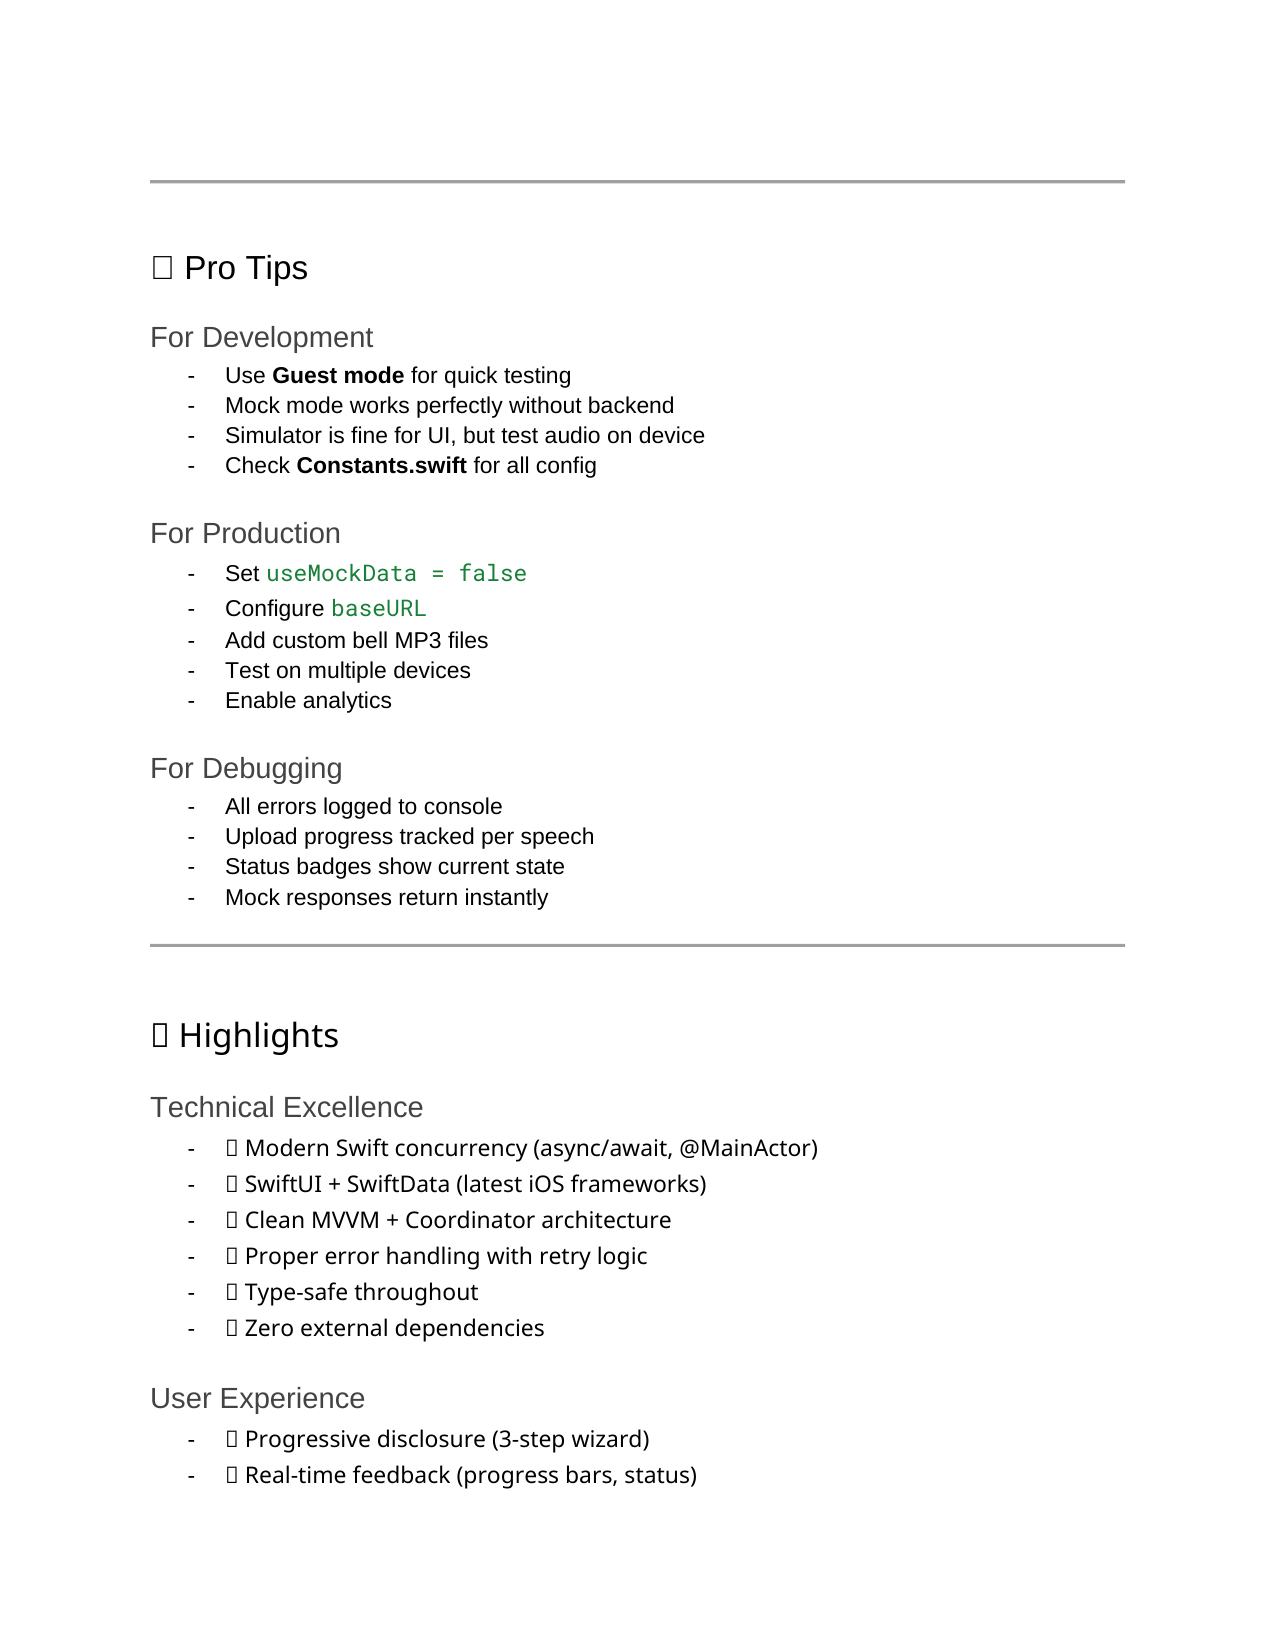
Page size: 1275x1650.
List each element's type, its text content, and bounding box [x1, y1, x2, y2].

subtitle 💡 Pro Tips [150, 248, 1125, 286]
list Check Constants.swift for all config [187, 452, 1125, 478]
list ✅ Modern Swift concurrency (async/await, @MainActor) [187, 1132, 1125, 1163]
list ✅ Progressive disclosure (3-step wizard) [187, 1423, 1125, 1454]
subtitle For Debugging [150, 751, 1125, 784]
list All errors logged to console [187, 793, 1125, 819]
list Upload progress tracked per speech [187, 823, 1125, 849]
list Configure baseURL [187, 592, 1125, 622]
list ✅ Clean MVVM + Coordinator architecture [187, 1204, 1125, 1235]
list Set useMockData = false [187, 558, 1125, 588]
list Use Guest mode for quick testing [187, 362, 1125, 388]
subtitle ✨ Highlights [150, 1012, 1125, 1057]
list ✅ SwiftUI + SwiftData (latest iOS frameworks) [187, 1168, 1125, 1199]
list Add custom bell MP3 files [187, 627, 1125, 653]
list Enable analytics [187, 687, 1125, 714]
list ✅ Zero external dependencies [187, 1312, 1125, 1343]
subtitle User Experience [150, 1381, 1125, 1415]
subtitle For Production [150, 516, 1125, 549]
subtitle For Development [150, 320, 1125, 353]
list Status badges show current state [187, 853, 1125, 879]
list Mock responses return instantly [187, 883, 1125, 910]
list Mock mode works perfectly without backend [187, 392, 1125, 418]
list Test on multiple devices [187, 657, 1125, 683]
list Simulator is fine for UI, but test audio on device [187, 422, 1125, 448]
list ✅ Real-time feedback (progress bars, status) [187, 1459, 1125, 1490]
subtitle Technical Excellence [150, 1090, 1125, 1124]
list ✅ Type-safe throughout [187, 1276, 1125, 1307]
list ✅ Proper error handling with retry logic [187, 1240, 1125, 1271]
